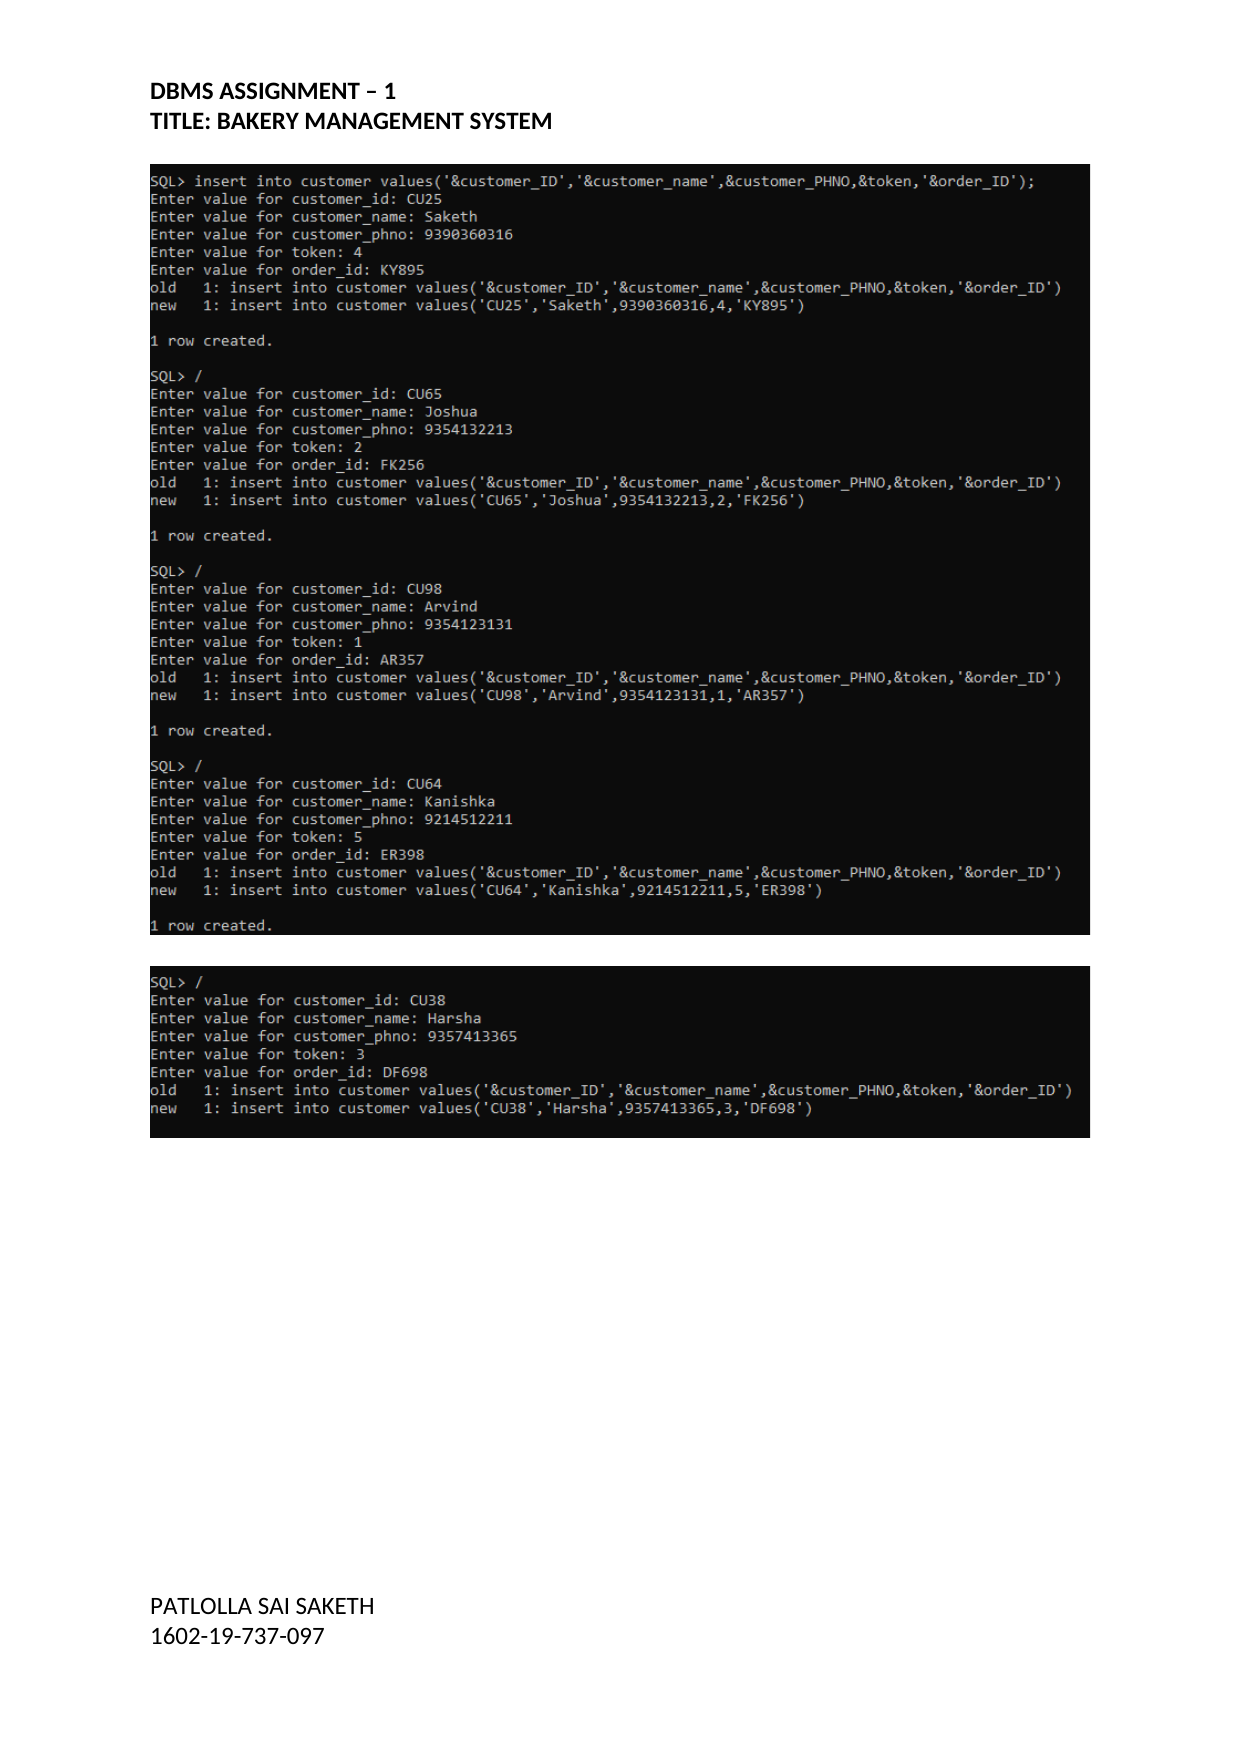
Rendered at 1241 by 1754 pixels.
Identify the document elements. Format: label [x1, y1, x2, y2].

picture [150, 164, 1091, 935]
picture [150, 966, 1091, 1138]
